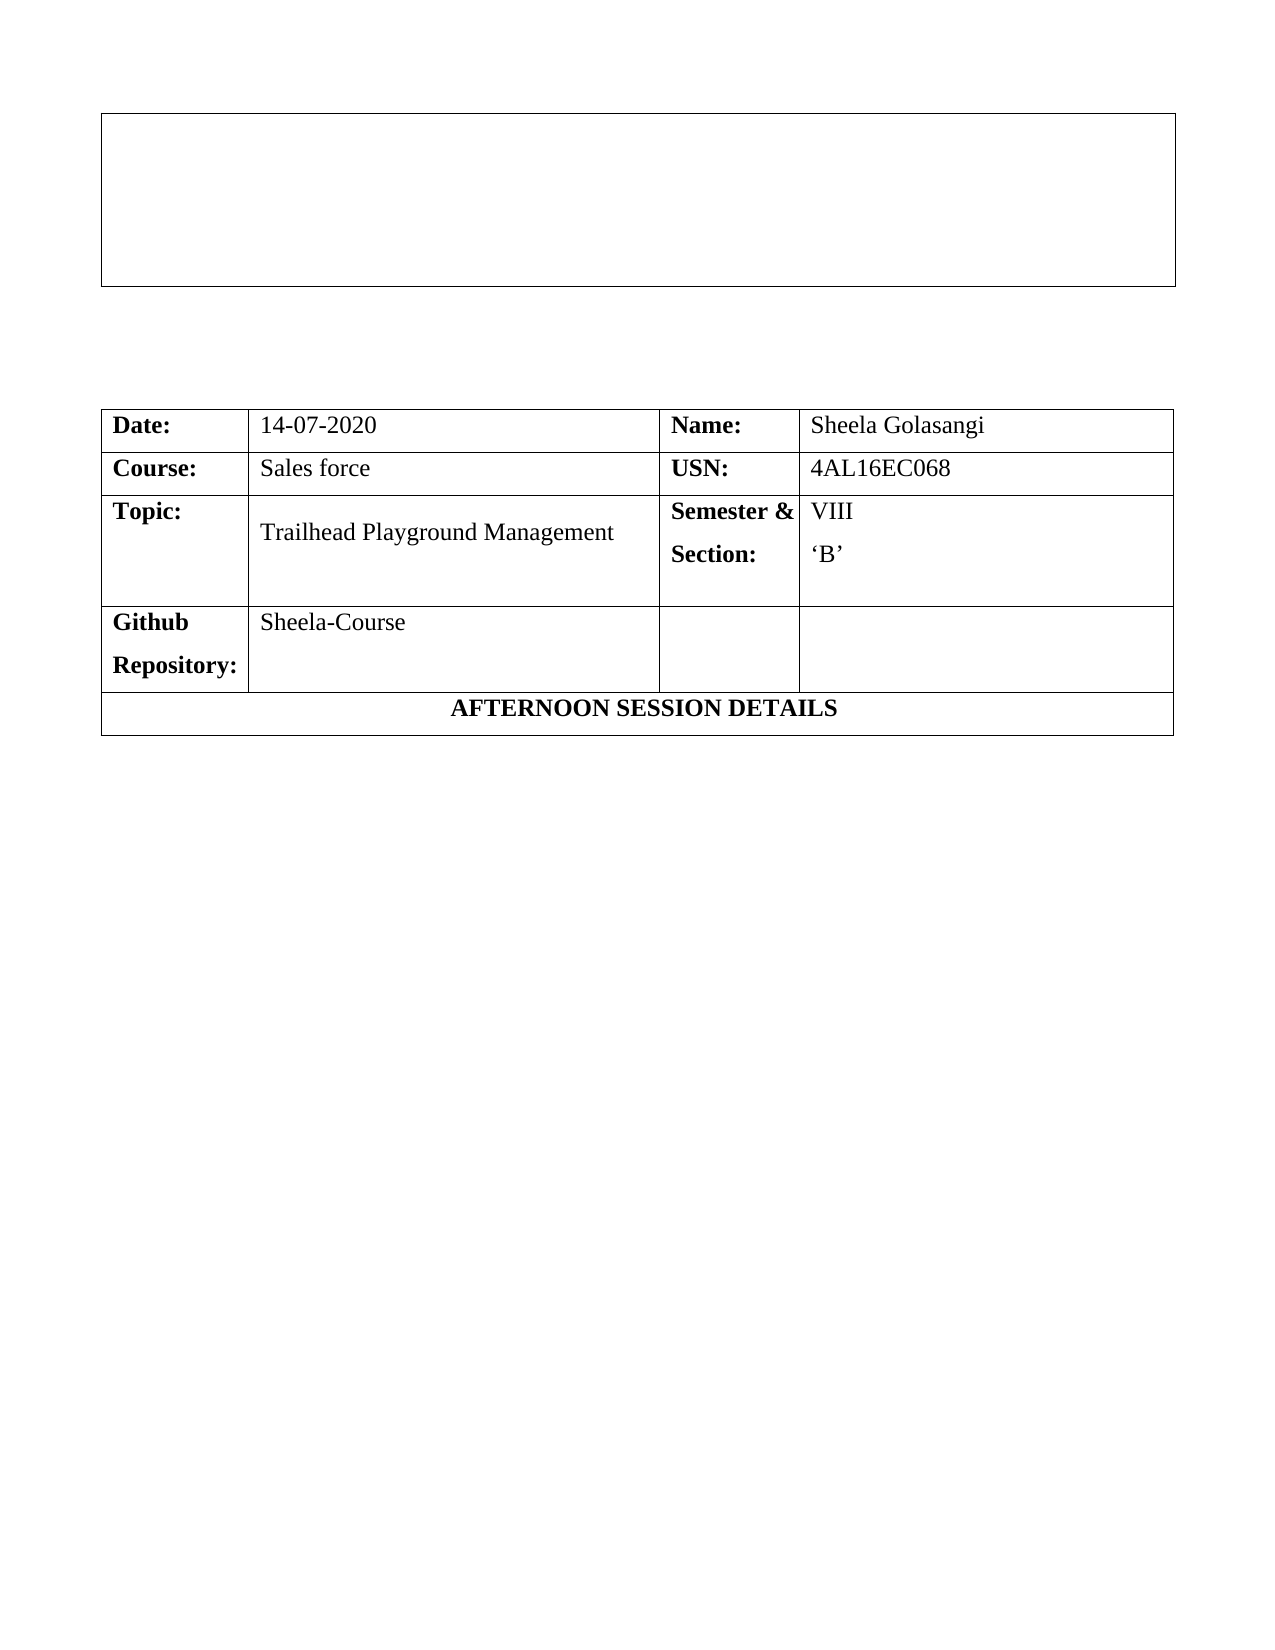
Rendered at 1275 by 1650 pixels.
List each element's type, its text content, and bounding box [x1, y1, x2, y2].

table_cell [800, 607, 1173, 692]
table_cell [660, 607, 799, 692]
table_header Sheela Golasangi [800, 410, 1173, 452]
table_cell Sales force [249, 453, 659, 495]
table_cell Topic: [102, 496, 248, 606]
table_cell AFTERNOON SESSION DETAILS [102, 693, 1173, 735]
table_cell VIII ‘B’ [800, 496, 1173, 606]
table_cell Sheela-Course [249, 607, 659, 692]
table_header Date: [102, 410, 248, 452]
table_header Name: [660, 410, 799, 452]
table_cell Trailhead Playground Management [249, 496, 659, 606]
table_header 14-07-2020 [249, 410, 659, 452]
table_cell Semester & Section: [660, 496, 799, 606]
table_cell Github Repository: [102, 607, 248, 692]
table_cell Course: [102, 453, 248, 495]
table_cell 4AL16EC068 [800, 453, 1173, 495]
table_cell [102, 114, 1175, 286]
table_cell USN: [660, 453, 799, 495]
